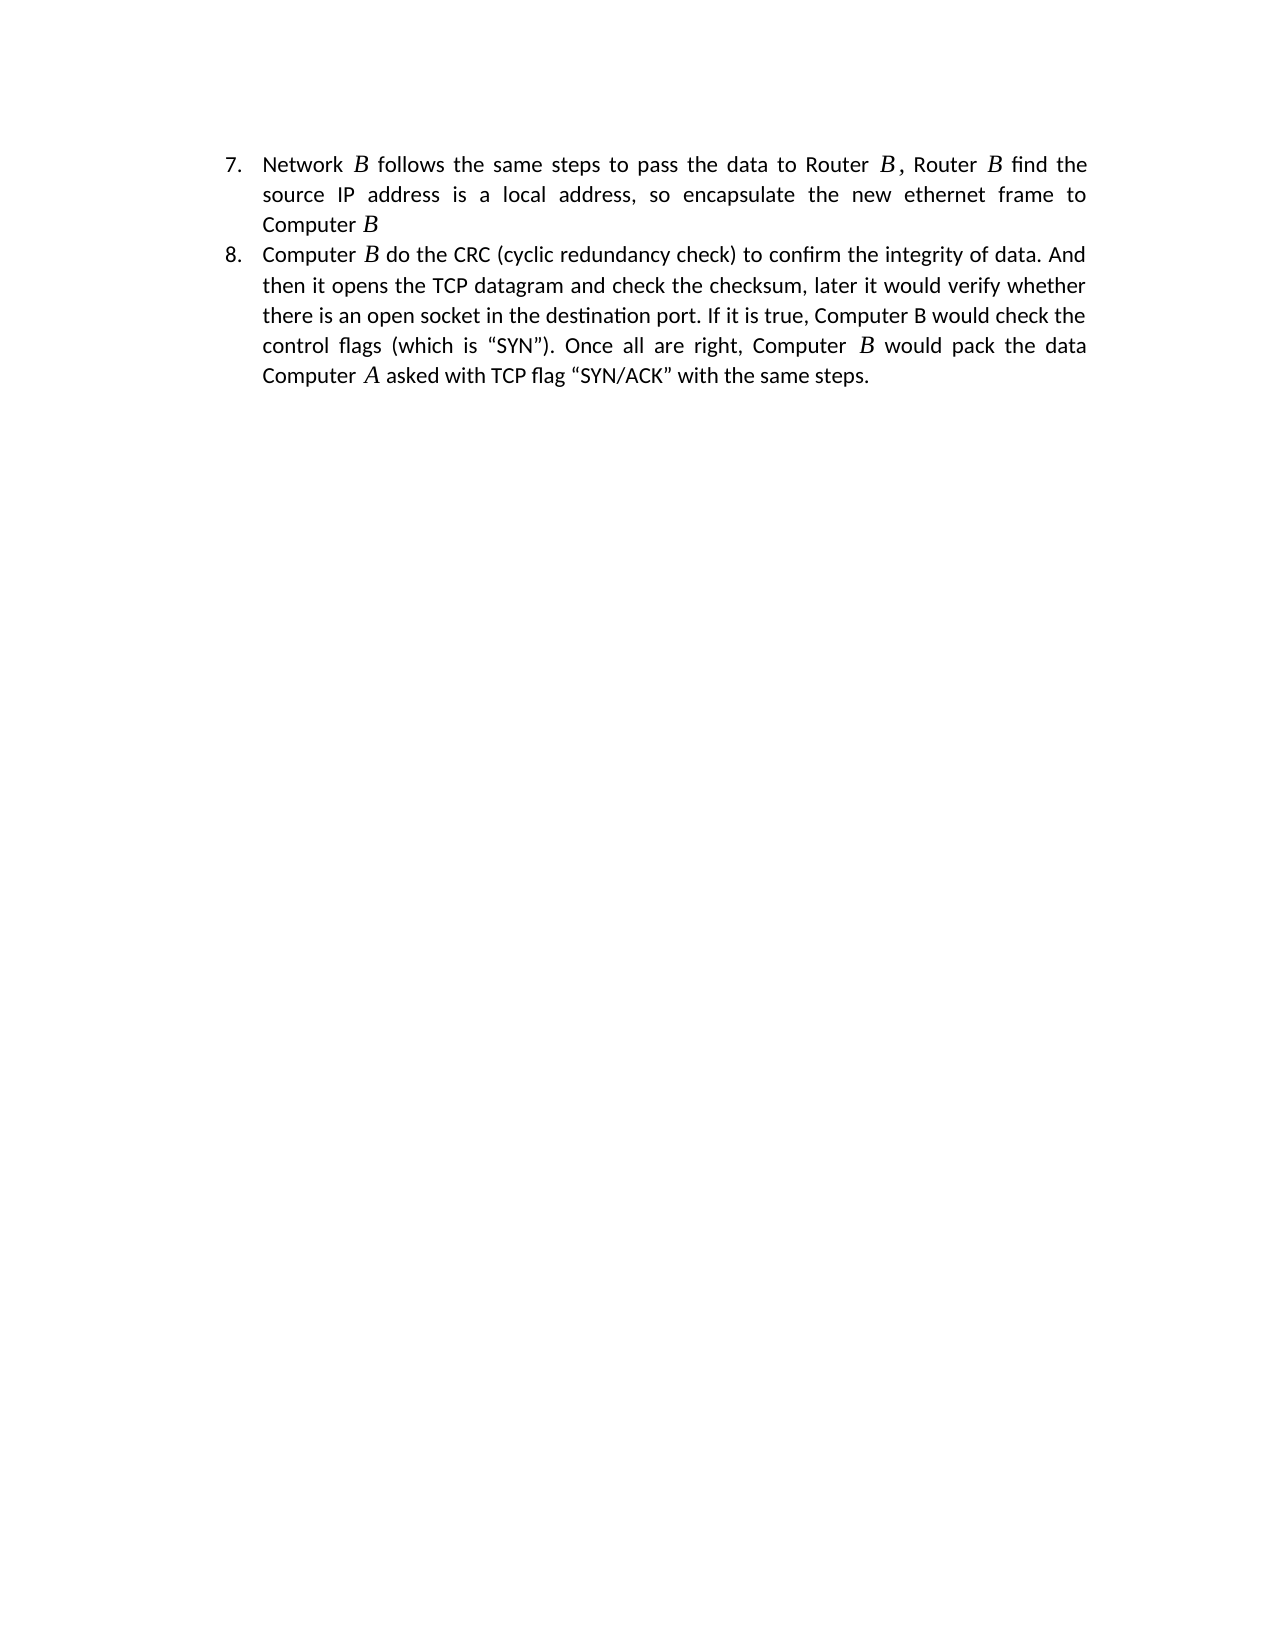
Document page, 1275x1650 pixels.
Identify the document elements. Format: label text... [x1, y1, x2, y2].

list Computer do the CRC (cyclic redundancy check) to confirm the integrity of data. And then it opens the TCP datagram and check the checksum, later it would verify whether there is an open socket in the destination port. If it is true, Computer B would check the control flags (which is “SYN”). Once all are right, Computer would pack the data Computer asked with TCP flag “SYN/ACK” with the same steps. [225, 241, 1087, 389]
list Network follows the same steps to pass the data to Router Router find the source IP address is a local address, so encapsulate the new ethernet frame to Computer [225, 150, 1087, 238]
